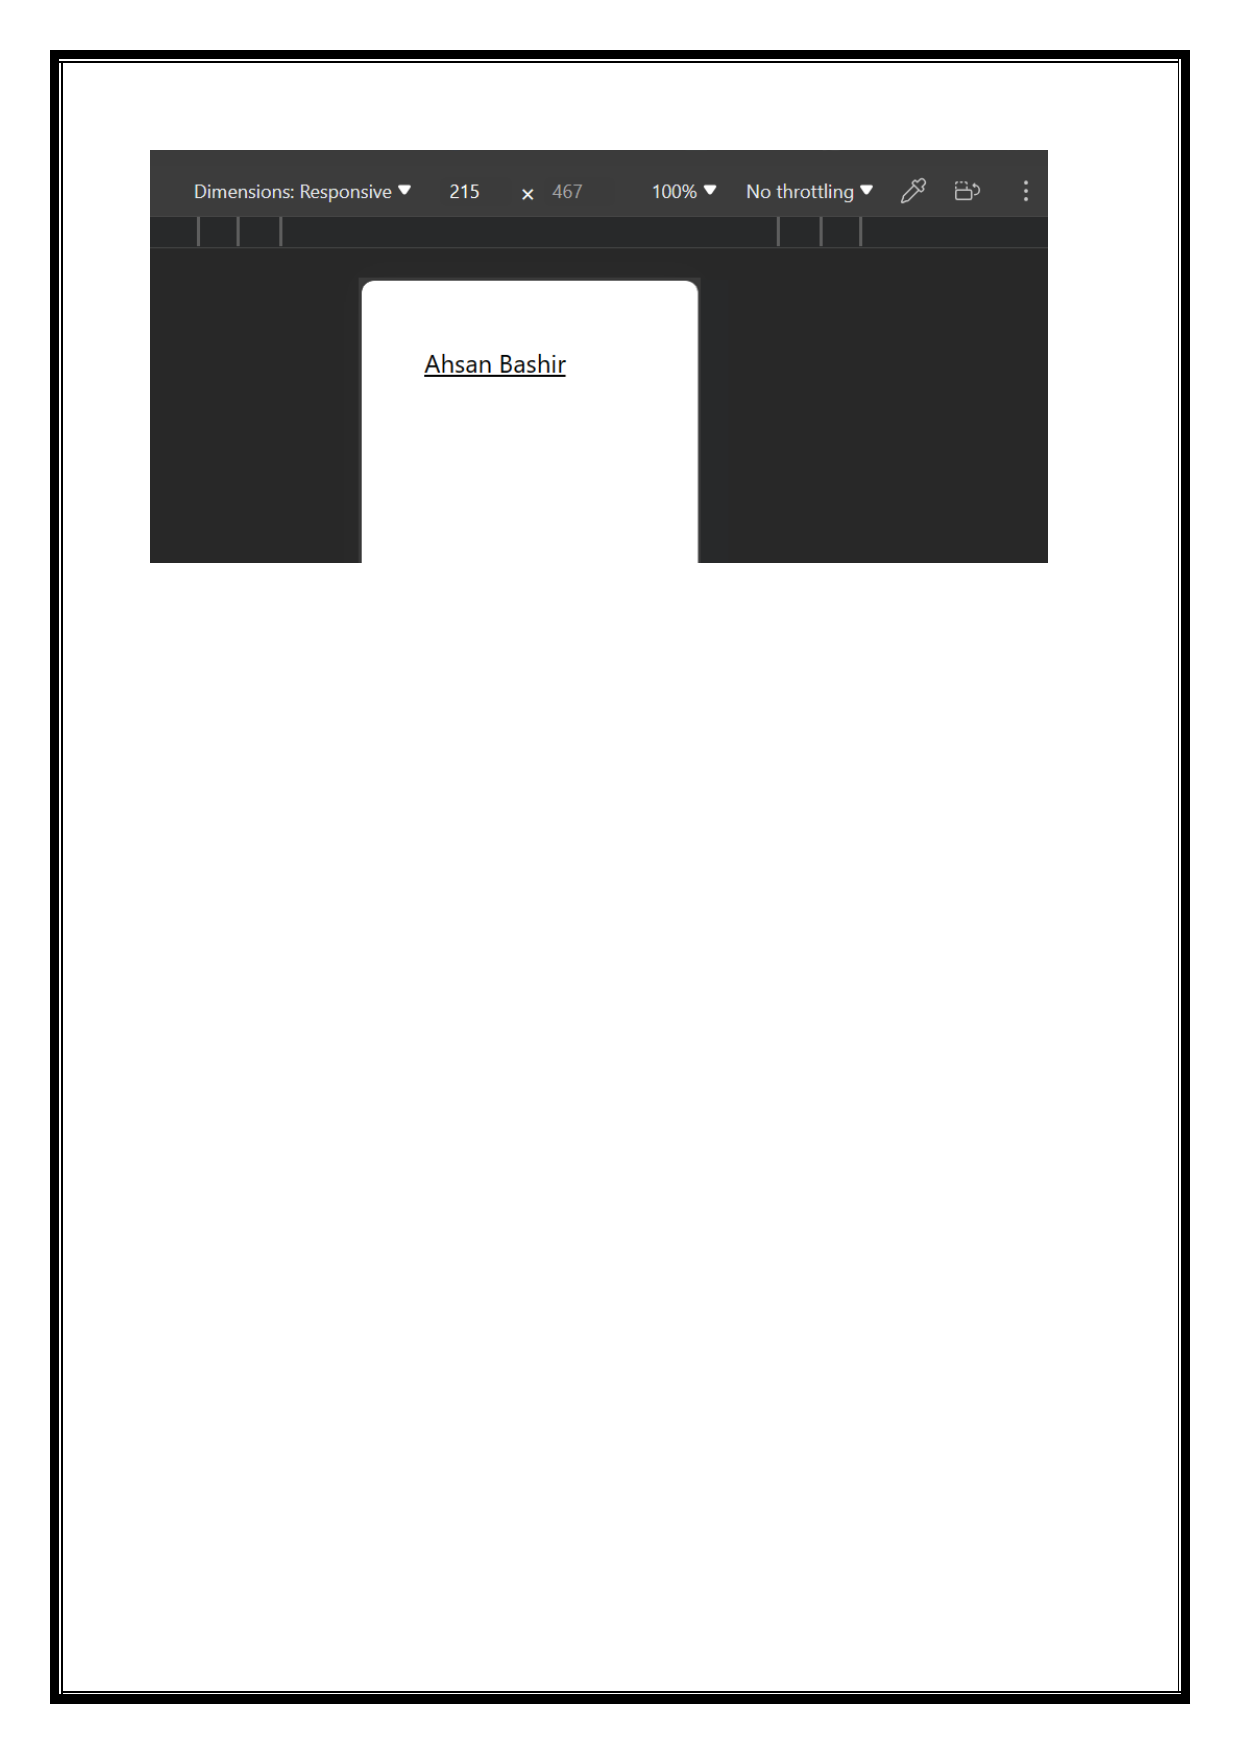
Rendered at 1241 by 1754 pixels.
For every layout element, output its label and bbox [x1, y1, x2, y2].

picture [150, 150, 1048, 563]
